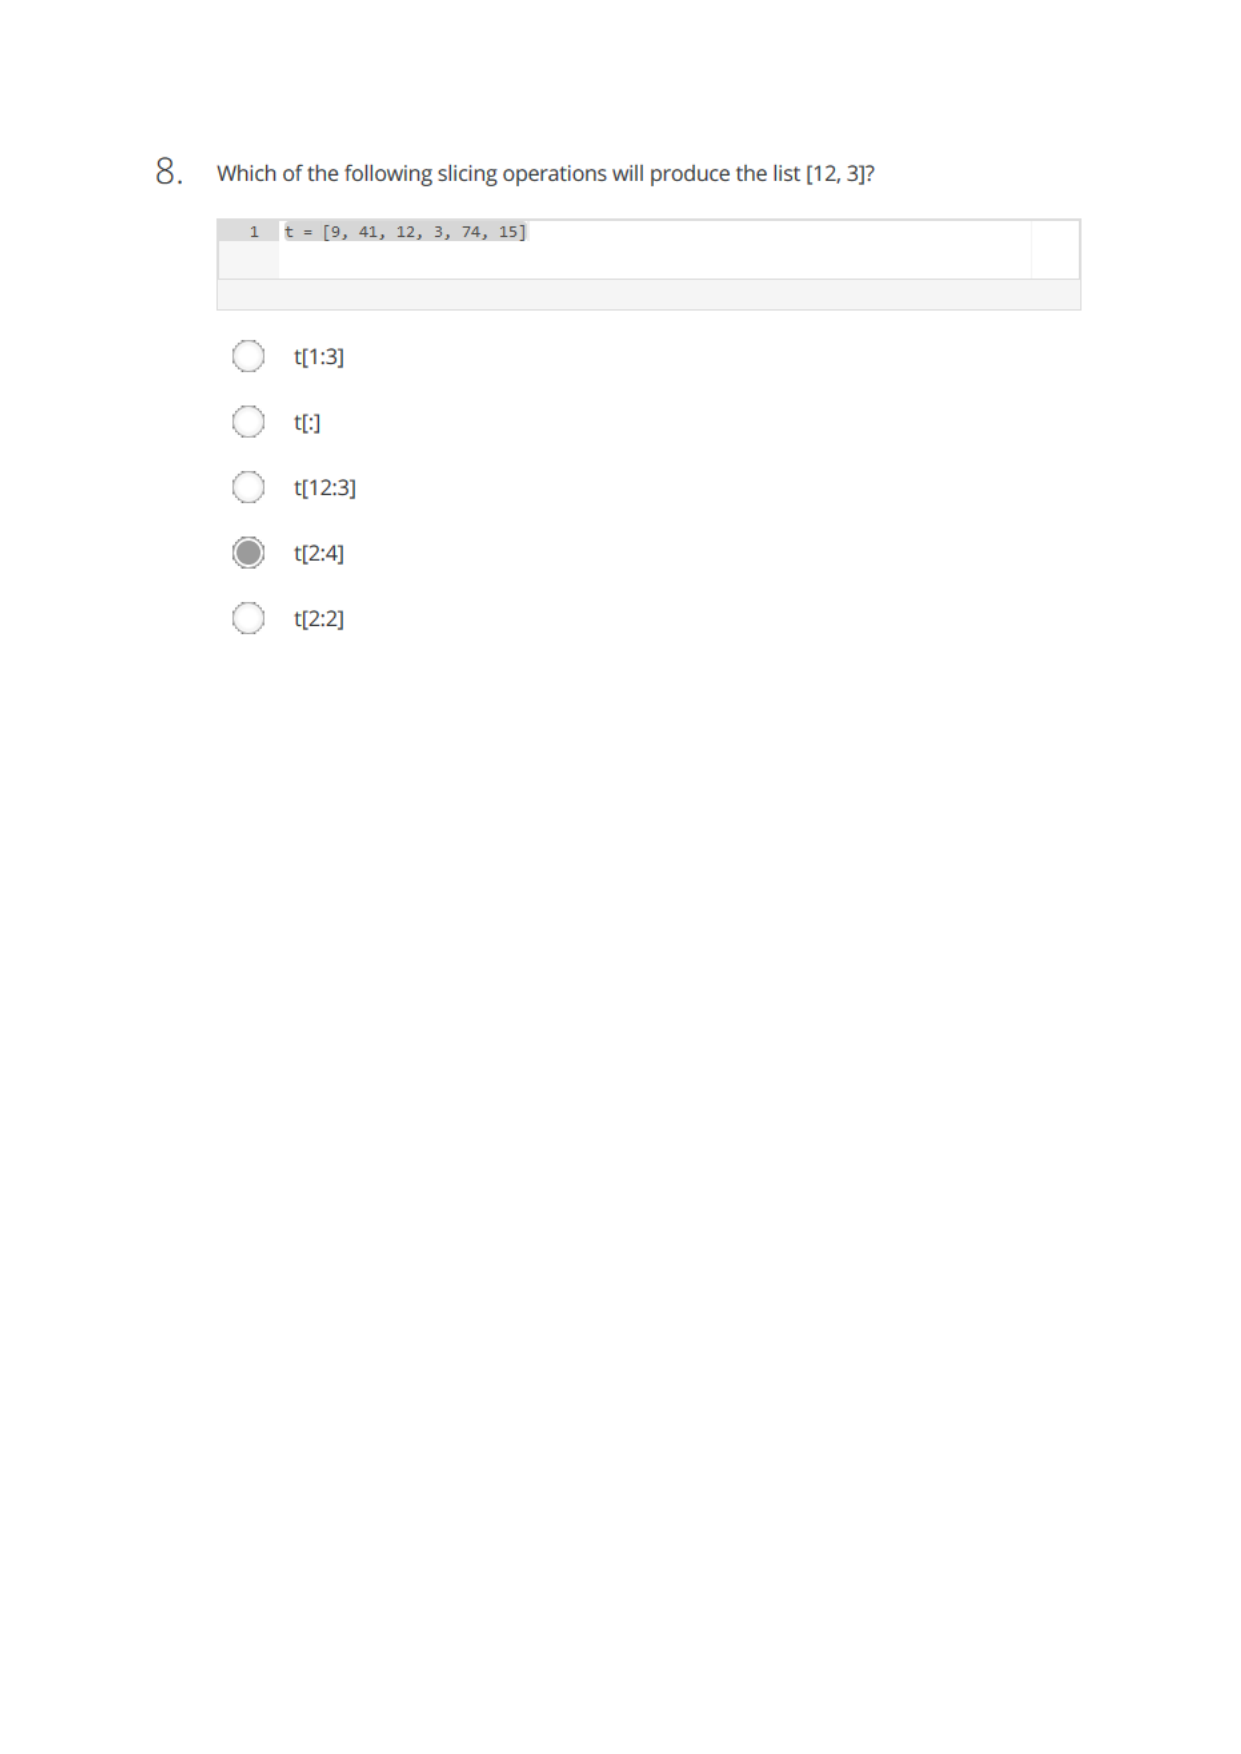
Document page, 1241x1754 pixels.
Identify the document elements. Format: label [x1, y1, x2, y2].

picture [150, 150, 1091, 641]
